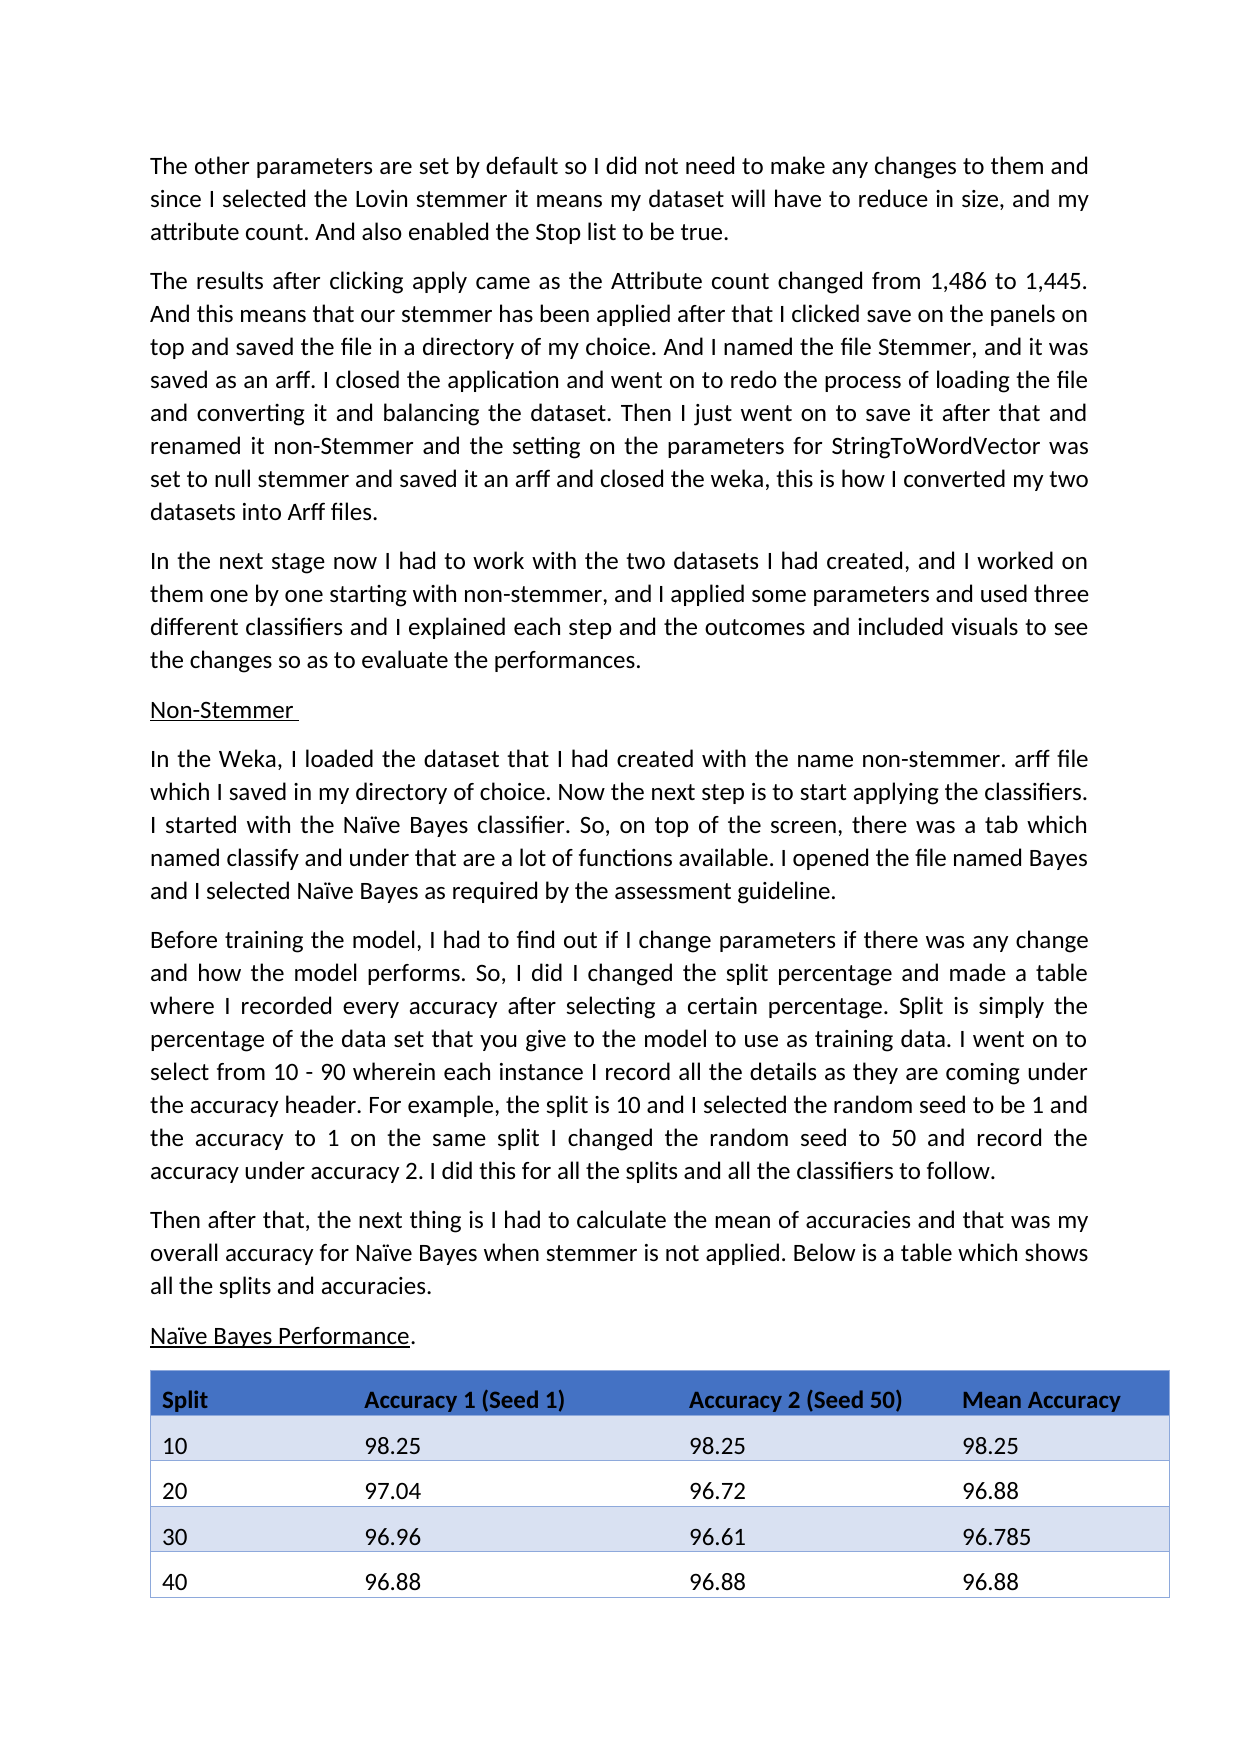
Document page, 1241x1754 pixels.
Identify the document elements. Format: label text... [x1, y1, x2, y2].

text In the next stage now I had to work with the two datasets I had created, and I worked on them one by one starting with non-stemmer, and I applied some parameters and used three different classifiers and I explained each step and the outcomes and included visuals to see the changes so as to evaluate the performances. [150, 545, 1090, 675]
table_cell 98.25 [951, 1416, 1169, 1460]
table_cell 96.88 [678, 1552, 951, 1597]
text In the Weka, I loaded the dataset that I had created with the name non-stemmer. arff file which I saved in my directory of choice. Now the next step is to start applying the classifiers. I started with the Naïve Bayes classifier. So, on top of the screen, there was a tab which named classify and under that are a lot of functions available. I opened the file named Bayes and I selected Naïve Bayes as required by the assessment guideline. [150, 743, 1090, 906]
table_cell 97.04 [353, 1461, 678, 1506]
text The other parameters are set by default so I did not need to make any changes to them and since I selected the Lovin stemmer it means my dataset will have to reduce in size, and my attribute count. And also enabled the Stop list to be true. [150, 150, 1090, 246]
table_cell 96.61 [678, 1507, 951, 1551]
text Naïve Bayes Performance. [150, 1320, 1090, 1351]
table_cell 96.88 [353, 1552, 678, 1597]
table_header Accuracy 2 (Seed 50) [678, 1371, 951, 1415]
text Non-Stemmer [150, 694, 1090, 724]
table_cell 20 [151, 1461, 353, 1506]
table_cell 30 [151, 1507, 353, 1551]
table_cell 96.785 [951, 1507, 1169, 1551]
table_cell 96.88 [951, 1461, 1169, 1506]
table_cell 96.96 [353, 1507, 678, 1551]
text Then after that, the next thing is I had to calculate the mean of accuracies and that was my overall accuracy for Naïve Bayes when stemmer is not applied. Below is a table which shows all the splits and accuracies. [150, 1204, 1090, 1301]
table_cell 40 [151, 1552, 353, 1597]
table_cell 96.72 [678, 1461, 951, 1506]
table_cell 96.88 [951, 1552, 1169, 1597]
text Before training the model, I had to find out if I change parameters if there was any change and how the model performs. So, I did I changed the split percentage and made a table where I recorded every accuracy after selecting a certain percentage. Split is simply the percentage of the data set that you give to the model to use as training data. I went on to select from 10 - 90 wherein each instance I record all the details as they are coming under the accuracy header. For example, the split is 10 and I selected the random seed to be 1 and the accuracy to 1 on the same split I changed the random seed to 50 and record the accuracy under accuracy 2. I did this for all the splits and all the classifiers to follow. [150, 924, 1090, 1186]
table_cell 10 [151, 1416, 353, 1460]
table_cell 98.25 [678, 1416, 951, 1460]
table_header Accuracy 1 (Seed 1) [353, 1371, 678, 1415]
table_cell 98.25 [353, 1416, 678, 1460]
text The results after clicking apply came as the Attribute count changed from 1,486 to 1,445. And this means that our stemmer has been applied after that I clicked save on the panels on top and saved the file in a directory of my choice. And I named the file Stemmer, and it was saved as an arff. I closed the application and went on to redo the process of loading the file and converting it and balancing the dataset. Then I just went on to save it after that and renamed it non-Stemmer and the setting on the parameters for StringToWordVector was set to null stemmer and saved it an arff and closed the weka, this is how I converted my two datasets into Arff files. [150, 265, 1090, 526]
table_header Split [151, 1371, 353, 1415]
table_header Mean Accuracy [951, 1371, 1169, 1415]
